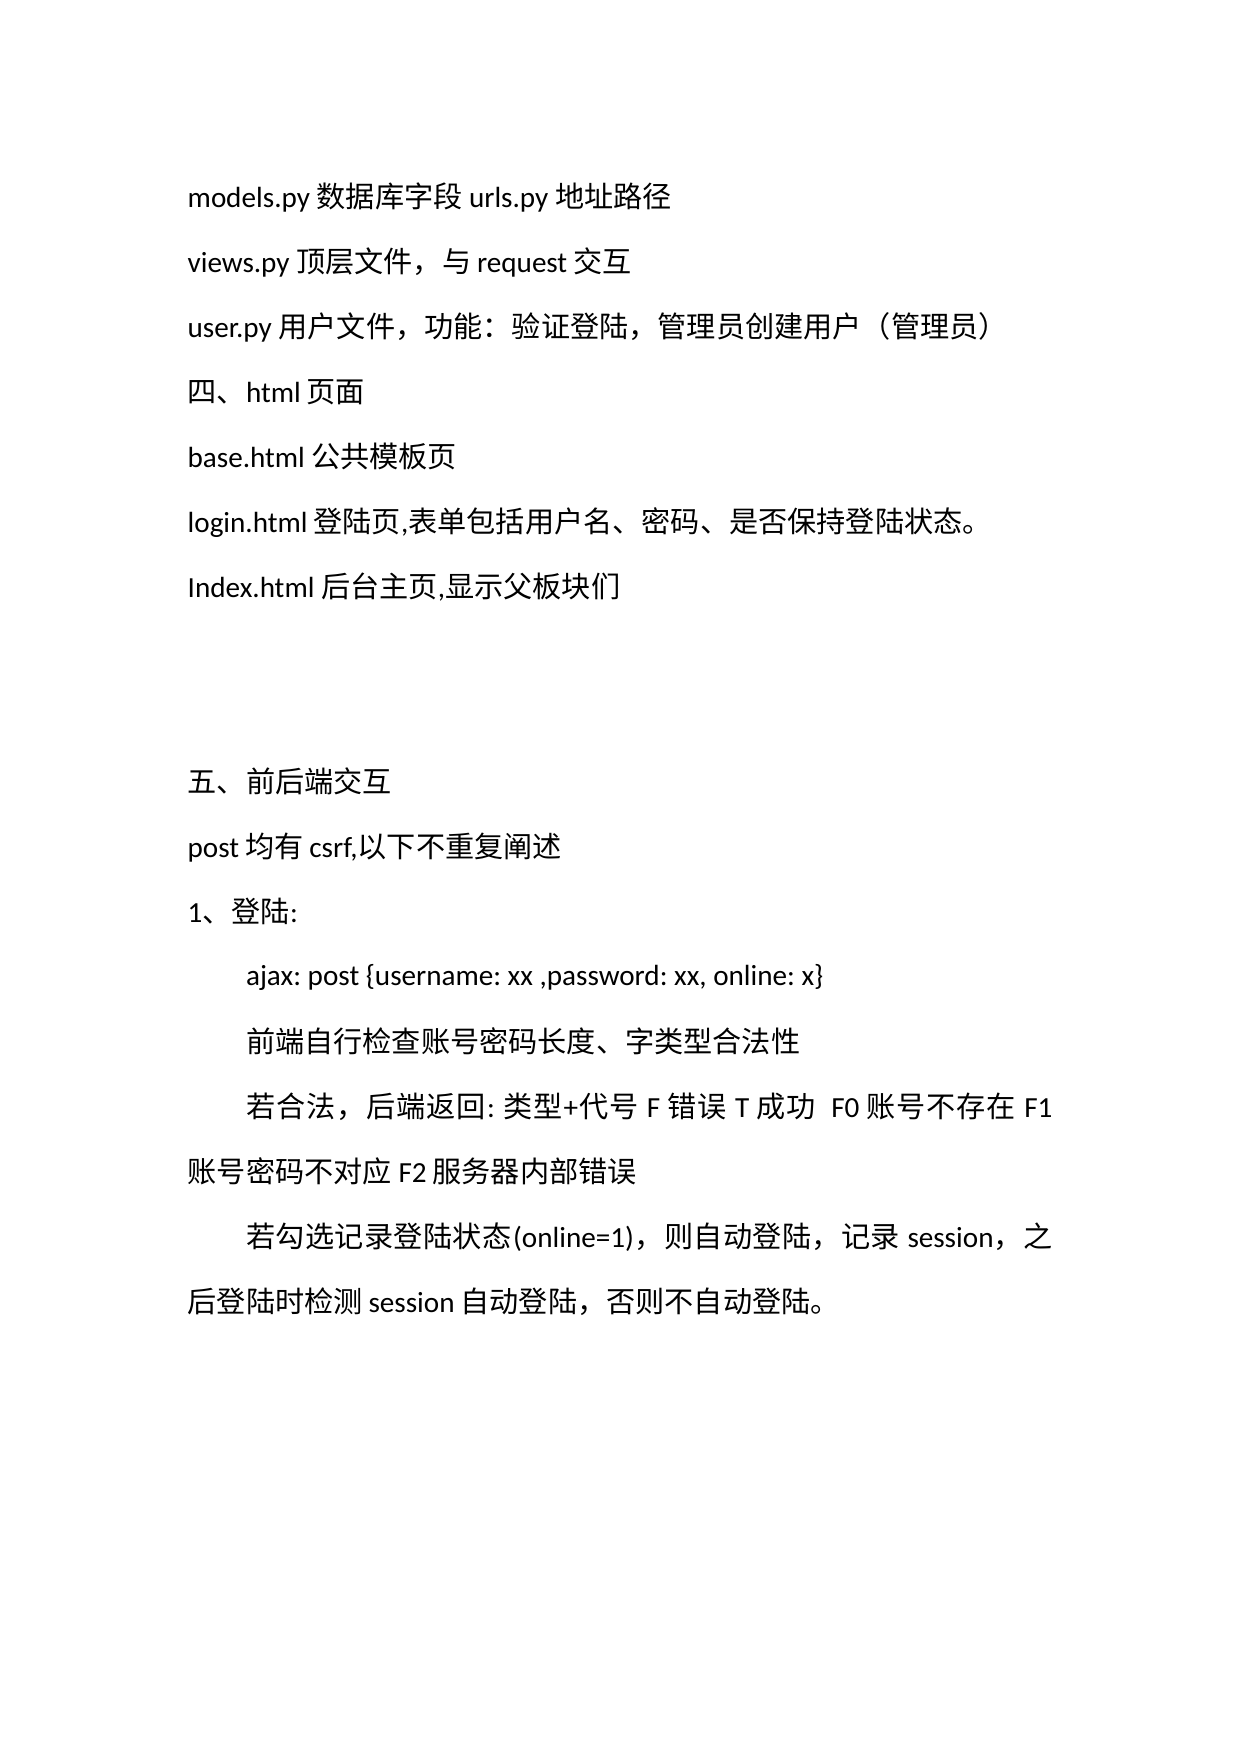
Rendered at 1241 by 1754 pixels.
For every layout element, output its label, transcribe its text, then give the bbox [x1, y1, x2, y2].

list user.py 用户文件，功能：验证登陆，管理员创建用户（管理员） [187, 292, 1053, 357]
list views.py 顶层文件，与request交互 [187, 227, 1053, 292]
list 若合法，后端返回: 类型+代号 F错误 T成功 F0账号不存在 F1账号密码不对应 F2服务器内部错误 [187, 1072, 1053, 1202]
list 1、登陆: [187, 877, 1053, 942]
list 若勾选记录登陆状态(online=1)，则自动登陆，记录session，之后登陆时检测session自动登陆，否则不自动登陆。 [187, 1202, 1053, 1332]
list 四、html页面 [187, 357, 1053, 422]
list post均有csrf,以下不重复阐述 [187, 812, 1053, 877]
list base.html公共模板页 [187, 422, 1053, 487]
list 五、前后端交互 [187, 747, 1053, 812]
list ajax: post {username: xx ,password: xx, online: x} [187, 942, 1053, 1007]
list models.py 数据库字段 urls.py 地址路径 [187, 162, 1053, 227]
list login.html登陆页,表单包括用户名、密码、是否保持登陆状态。 [187, 487, 1053, 552]
list Index.html 后台主页,显示父板块们 [187, 552, 1053, 617]
list 前端自行检查账号密码长度、字类型合法性 [187, 1007, 1053, 1072]
